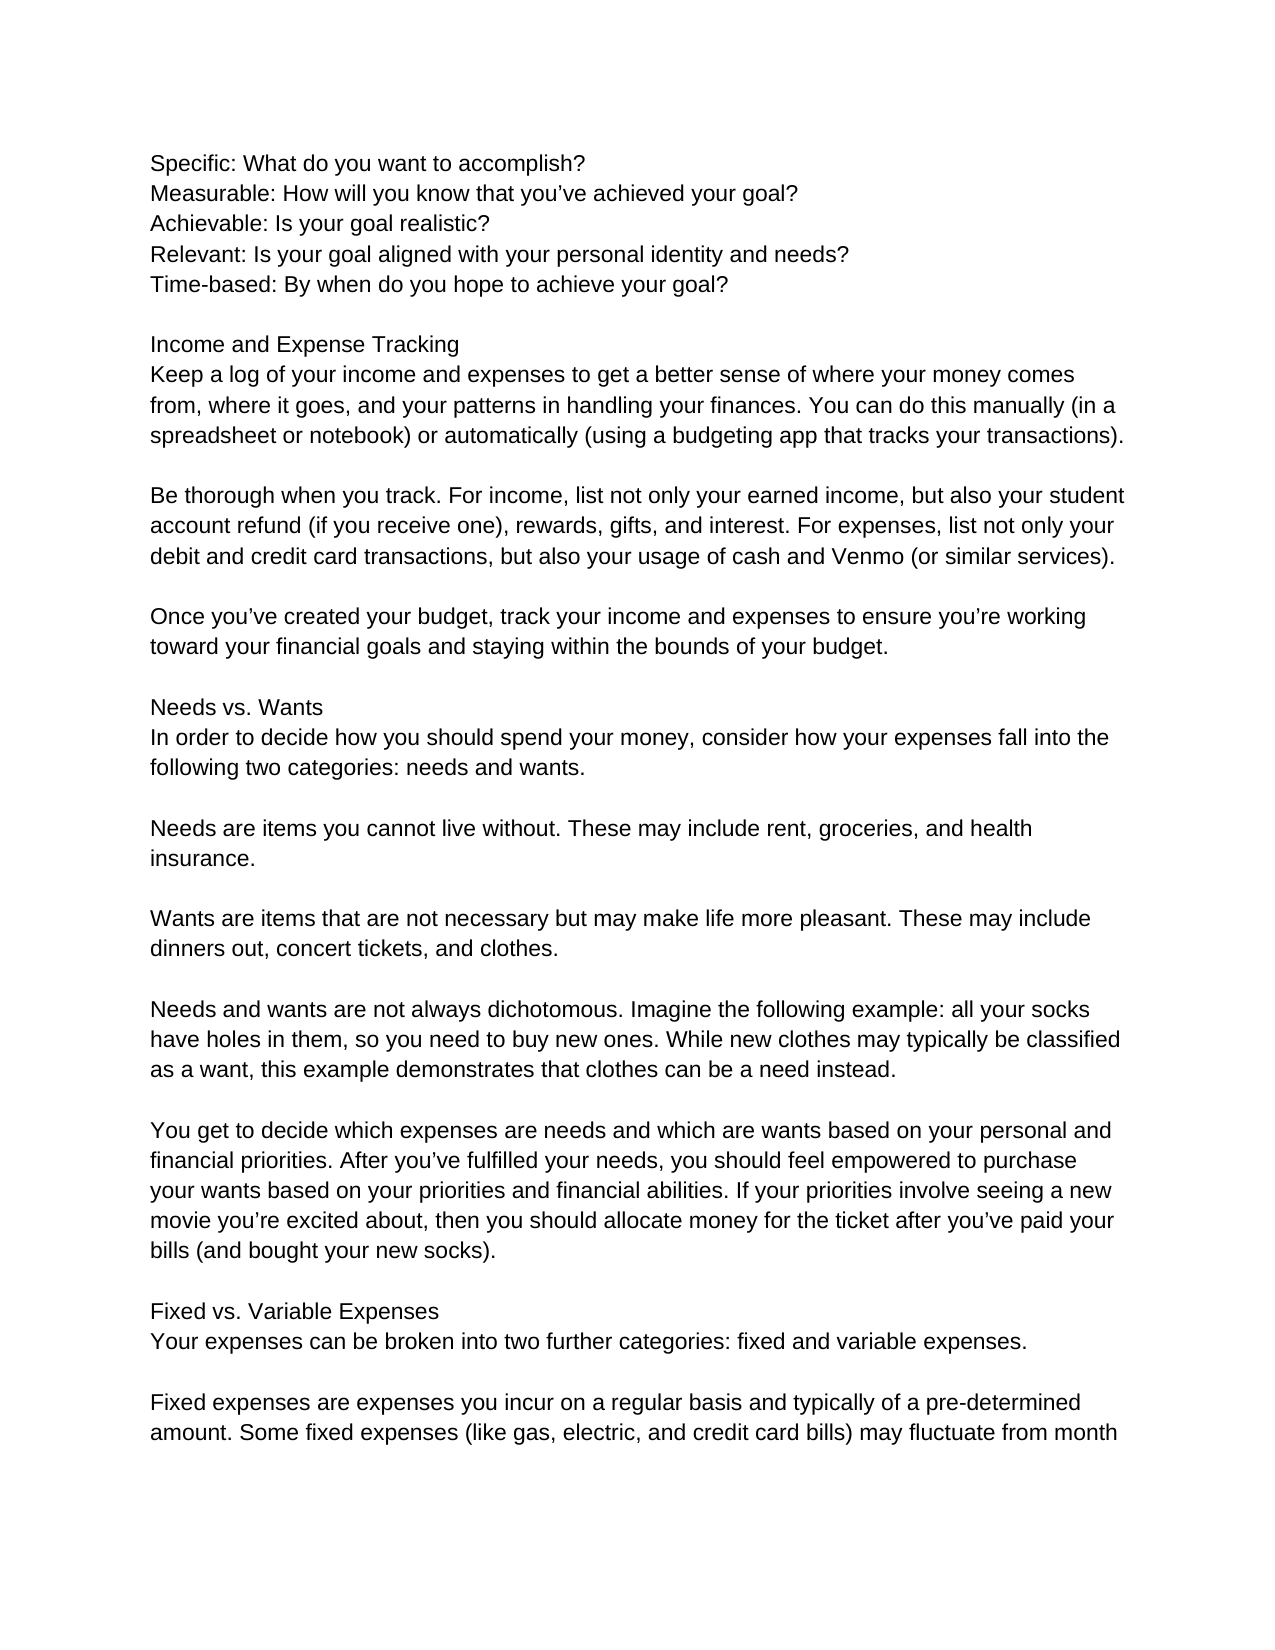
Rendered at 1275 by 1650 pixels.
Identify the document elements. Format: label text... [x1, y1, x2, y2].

text Once you’ve created your budget, track your income and expenses to ensure you’re working toward your financial goals and staying within the bounds of your budget. [150, 603, 1125, 660]
text Wants are items that are not necessary but may make life more pleasant. These may include dinners out, concert tickets, and clothes. [150, 905, 1125, 962]
text Achievable: Is your goal realistic? [150, 210, 1125, 237]
text Keep a log of your income and expenses to get a better sense of where your money comes from, where it goes, and your patterns in handling your finances. You can do this manually (in a spreadsheet or notebook) or automatically (using a budgeting app that tracks your transactions). [150, 361, 1125, 448]
text Specific: What do you want to accomplish? [150, 150, 1125, 176]
text Income and Expense Tracking [150, 331, 1125, 358]
text Time-based: By when do you hope to achieve your goal? [150, 271, 1125, 297]
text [150, 1388, 1125, 1445]
text Measurable: How will you know that you’ve achieved your goal? [150, 180, 1125, 207]
text In order to decide how you should spend your money, consider how your expenses fall into the following two categories: needs and wants. [150, 724, 1125, 781]
text Relevant: Is your goal aligned with your personal identity and needs? [150, 241, 1125, 267]
text You get to decide which expenses are needs and which are wants based on your personal and financial priorities. After you’ve fulfilled your needs, you should feel empowered to purchase your wants based on your priorities and financial abilities. If your priorities involve seeing a new movie you’re excited about, then you should allocate money for the ticket after you’ve paid your bills (and bought your new socks). [150, 1117, 1125, 1264]
text Fixed vs. Variable Expenses [150, 1298, 1125, 1324]
text Be thorough when you track. For income, list not only your earned income, but also your student account refund (if you receive one), rewards, gifts, and interest. For expenses, list not only your debit and credit card transactions, but also your usage of cash and Venmo (or similar services). [150, 482, 1125, 569]
text Needs and wants are not always dichotomous. Imagine the following example: all your socks have holes in them, so you need to buy new ones. While new clothes may typically be classified as a want, this example demonstrates that clothes can be a need instead. [150, 996, 1125, 1083]
text Needs are items you cannot live without. These may include rent, groceries, and health insurance. [150, 814, 1125, 871]
text Needs vs. Wants [150, 694, 1125, 720]
text Your expenses can be broken into two further categories: fixed and variable expenses. [150, 1328, 1125, 1354]
